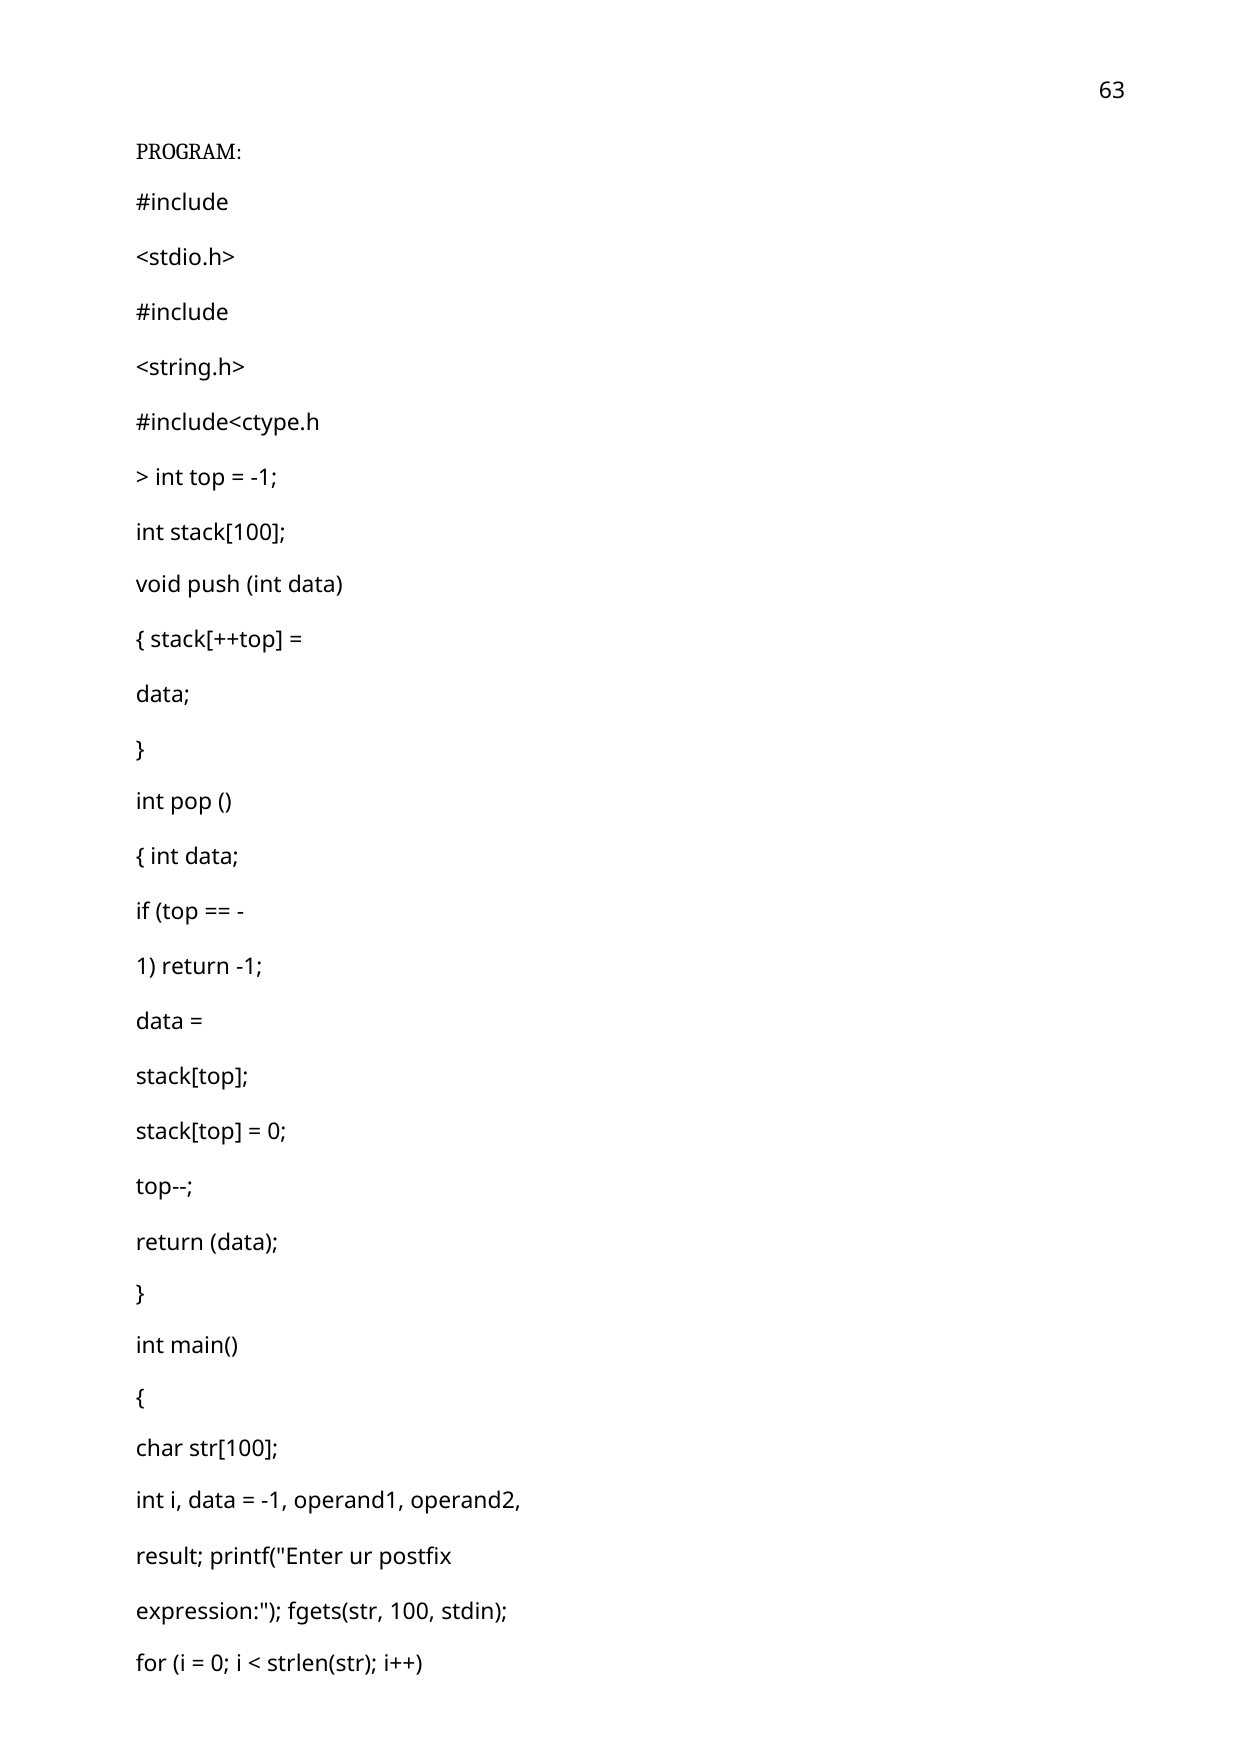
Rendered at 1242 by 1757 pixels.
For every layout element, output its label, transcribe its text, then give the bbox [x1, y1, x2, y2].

text if (top == -1) return -1; [136, 895, 262, 981]
text #include <stdio.h> #include <string.h> #include<ctype.h> int top = -1; [136, 186, 331, 492]
text int main() [136, 1329, 1162, 1360]
text } [136, 733, 1162, 764]
text char str[100]; [136, 1432, 1162, 1463]
text for (i = 0; i < strlen(str); i++) [136, 1651, 1162, 1677]
text } [136, 1277, 1162, 1308]
text { [136, 1381, 1162, 1412]
text int i, data = -1, operand1, operand2, result; printf("Enter ur postfix expression:"); fgets(str, 100, stdin); [136, 1484, 571, 1626]
text int pop () { int data; [136, 785, 242, 871]
text int stack[100]; [136, 516, 1162, 547]
text PROGRAM: [136, 139, 1162, 165]
text return (data); [136, 1226, 1162, 1257]
text data = stack[top]; stack[top] = 0; top--; [136, 1005, 312, 1202]
text void push (int data) { stack[++top] = data; [136, 568, 347, 709]
